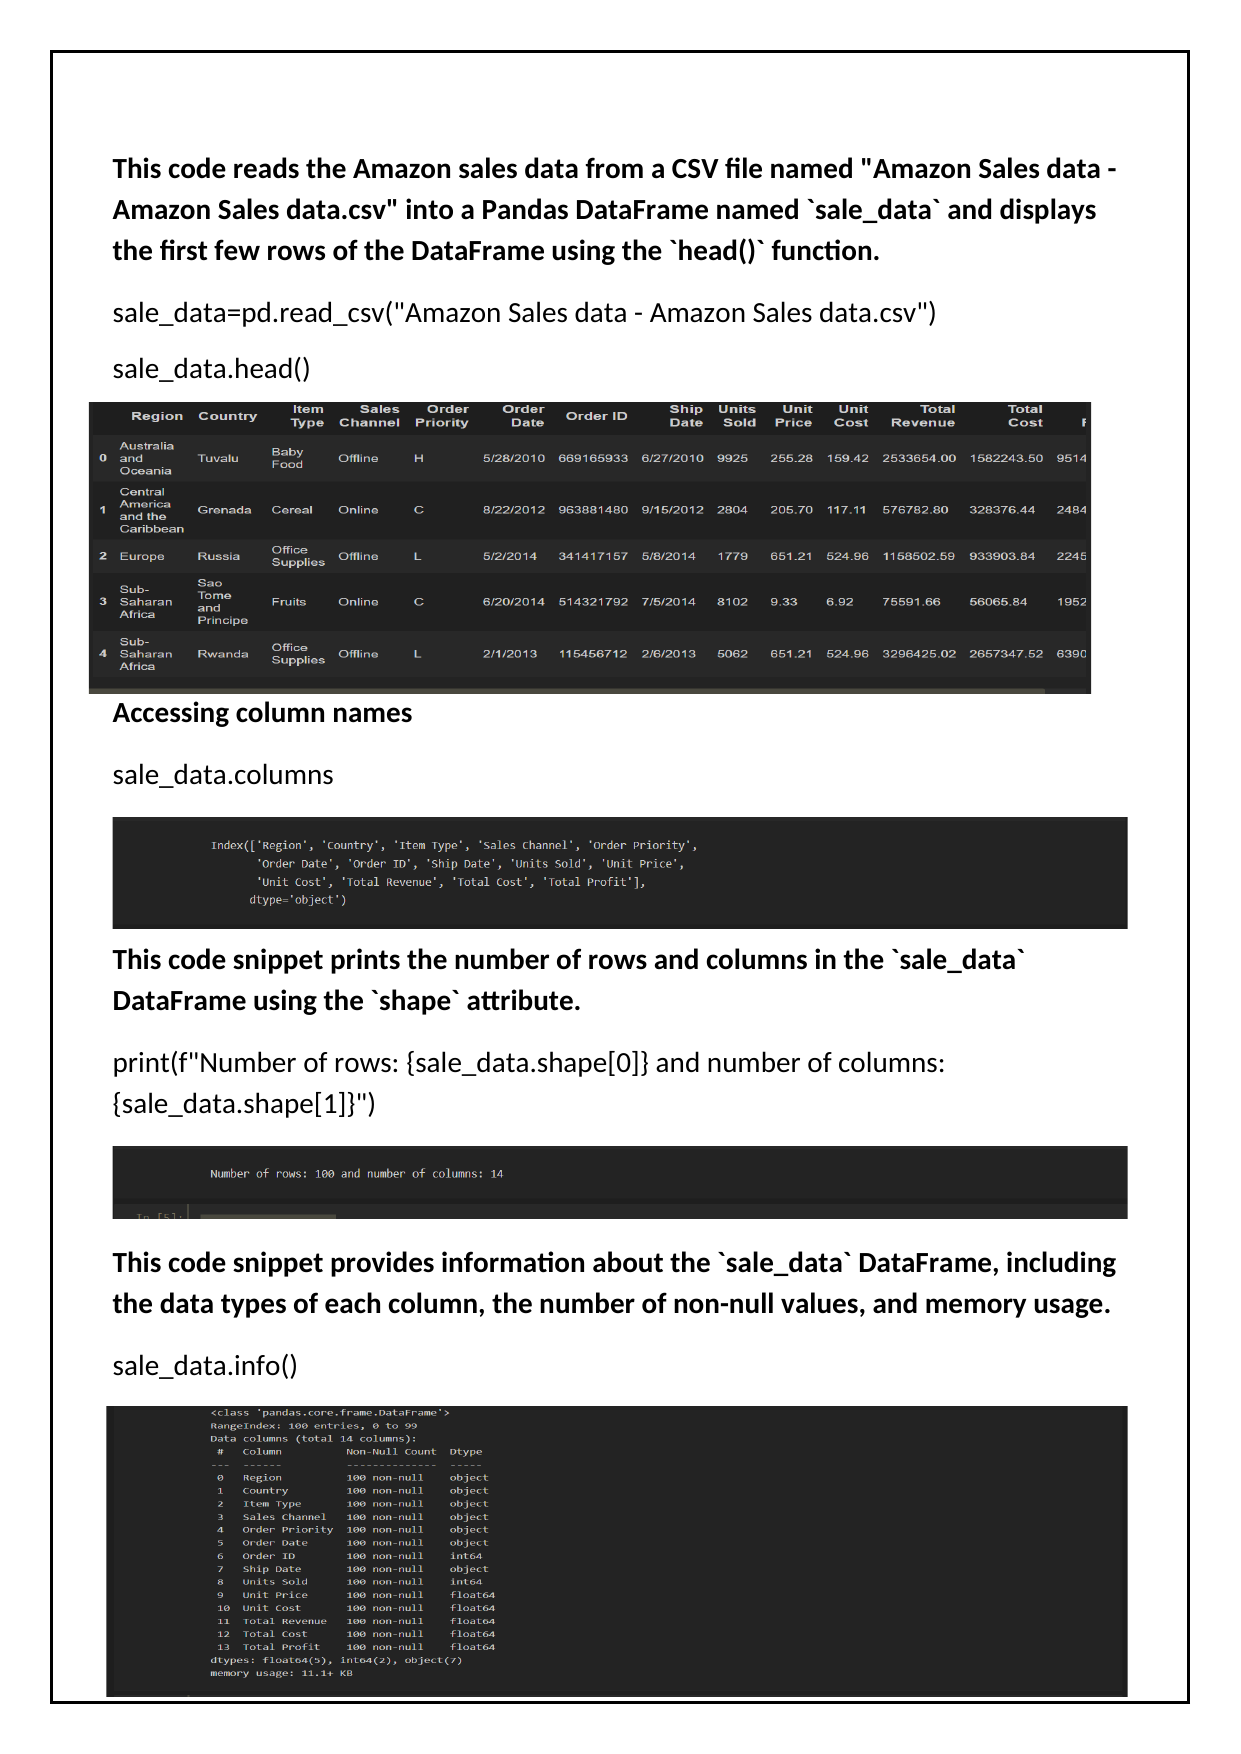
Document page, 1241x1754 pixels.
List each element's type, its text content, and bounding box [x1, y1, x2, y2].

text sale_data.info() [112, 1347, 1128, 1382]
text This code reads the Amazon sales data from a CSV file named "Amazon Sales data - Amazon Sales data.csv" into a Pandas DataFrame named `sale_data` and displays the first few rows of the DataFrame using the `head()` function. [112, 150, 1128, 267]
text Accessing column names [112, 694, 1128, 730]
picture [112, 1146, 1128, 1219]
text This code snippet provides information about the `sale_data` DataFrame, including the data types of each column, the number of non-null values, and memory usage. [112, 1244, 1128, 1320]
text print(f"Number of rows: {sale_data.shape[0]} and number of columns: {sale_data.shape[1]}") [112, 1044, 1128, 1121]
text sale_data.head() [112, 350, 1128, 386]
text sale_data.columns [112, 756, 1128, 792]
picture [88, 402, 1092, 694]
picture [112, 817, 1128, 929]
picture [106, 1406, 1128, 1697]
text This code snippet prints the number of rows and columns in the `sale_data` DataFrame using the `shape` attribute. [112, 941, 1128, 1018]
text sale_data=pd.read_csv("Amazon Sales data - Amazon Sales data.csv") [112, 294, 1128, 329]
